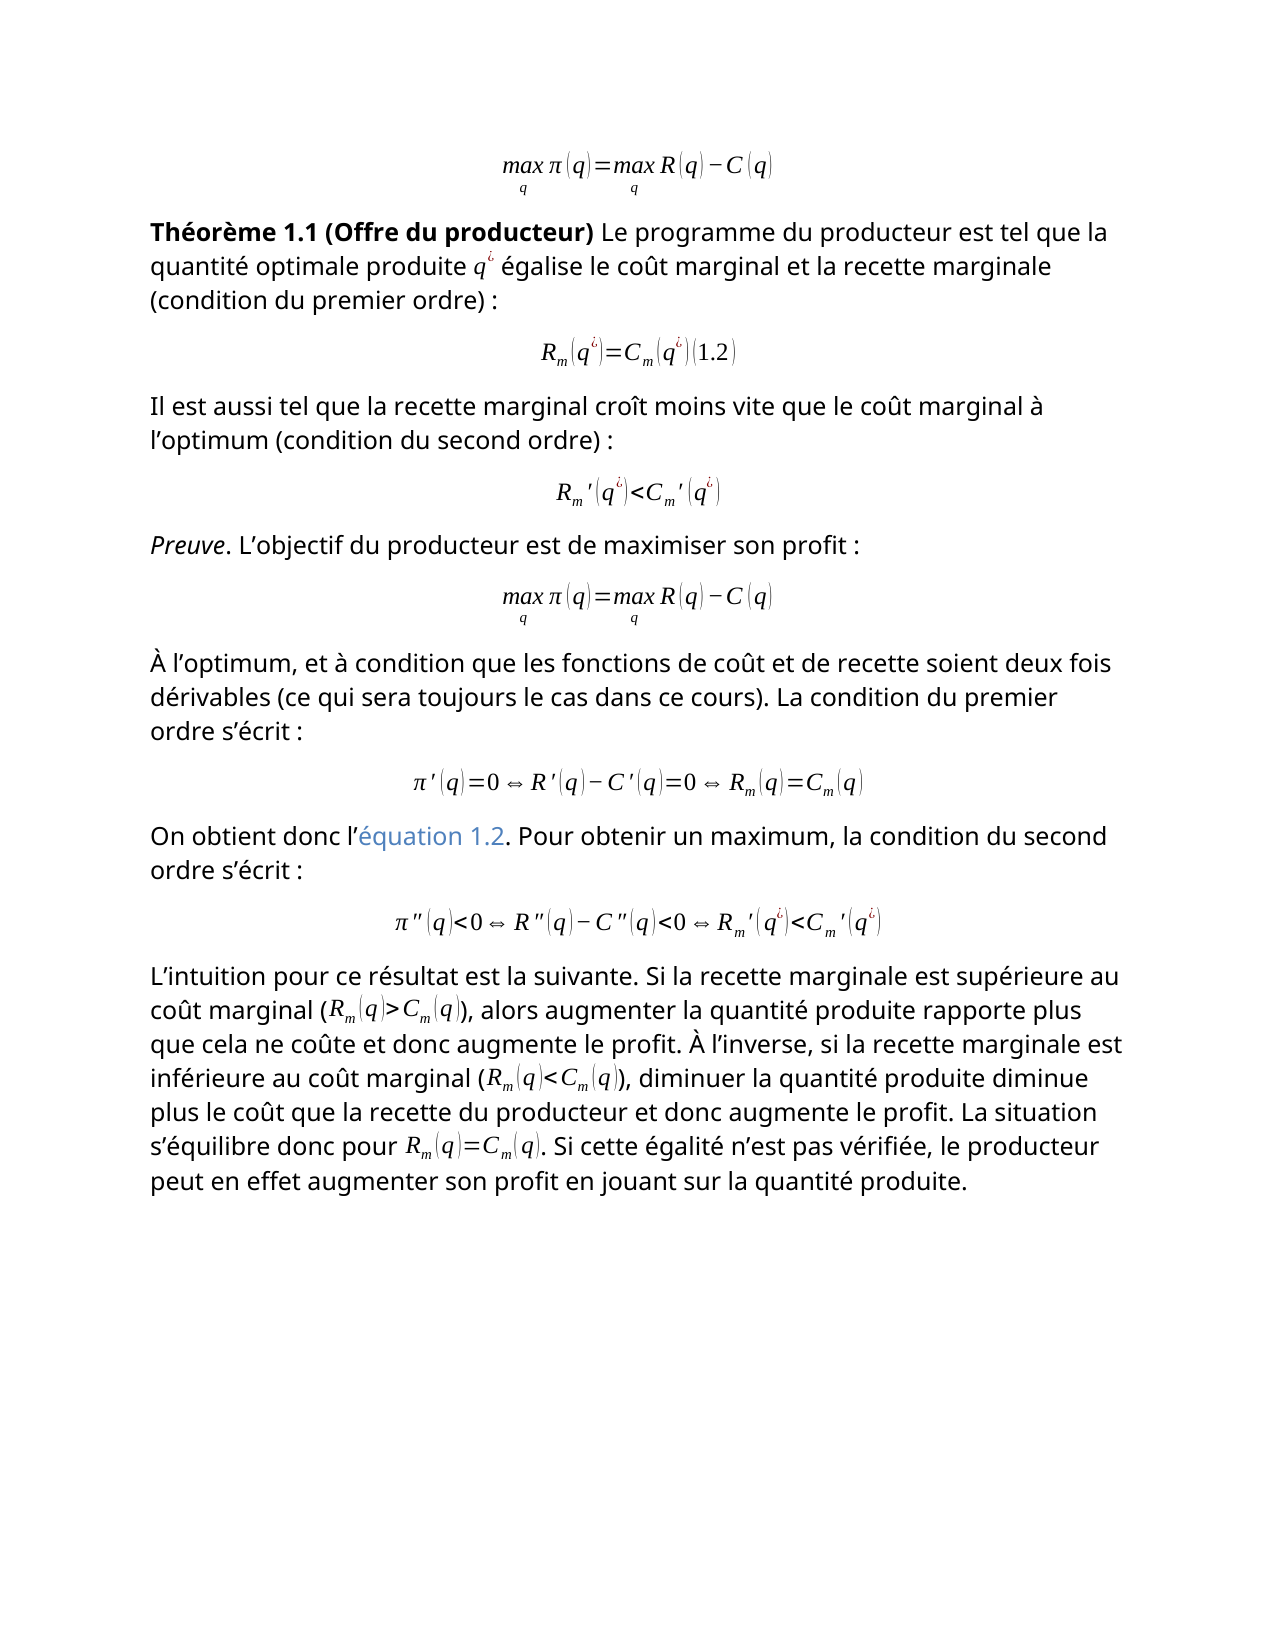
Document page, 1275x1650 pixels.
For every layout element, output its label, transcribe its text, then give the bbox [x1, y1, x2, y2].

text Preuve. L’objectif du producteur est de maximiser son profit : [150, 528, 1125, 562]
text Théorème 1.1 (Offre du producteur) Le programme du producteur est tel que la quantité optimale produite égalise le coût marginal et la recette marginale (condition du premier ordre) : [150, 214, 1125, 317]
text À l’optimum, et à condition que les fonctions de coût et de recette soient deux fois dérivables (ce qui sera toujours le cas dans ce cours). La condition du premier ordre s’écrit : [150, 645, 1125, 747]
text On obtient donc l’équation 1.2. Pour obtenir un maximum, la condition du second ordre s’écrit : [150, 819, 1125, 887]
text Il est aussi tel que la recette marginal croît moins vite que le coût marginal à l’optimum (condition du second ordre) : [150, 388, 1125, 456]
text L’intuition pour ce résultat est la suivante. Si la recette marginale est supérieure au coût marginal (), alors augmenter la quantité produite rapporte plus que cela ne coûte et donc augmente le profit. À l’inverse, si la recette marginale est inférieure au coût marginal (), diminuer la quantité produite diminue plus le coût que la recette du producteur et donc augmente le profit. La situation s’équilibre donc pour . Si cette égalité n’est pas vérifiée, le producteur peut en effet augmenter son profit en jouant sur la quantité produite. [150, 959, 1125, 1197]
